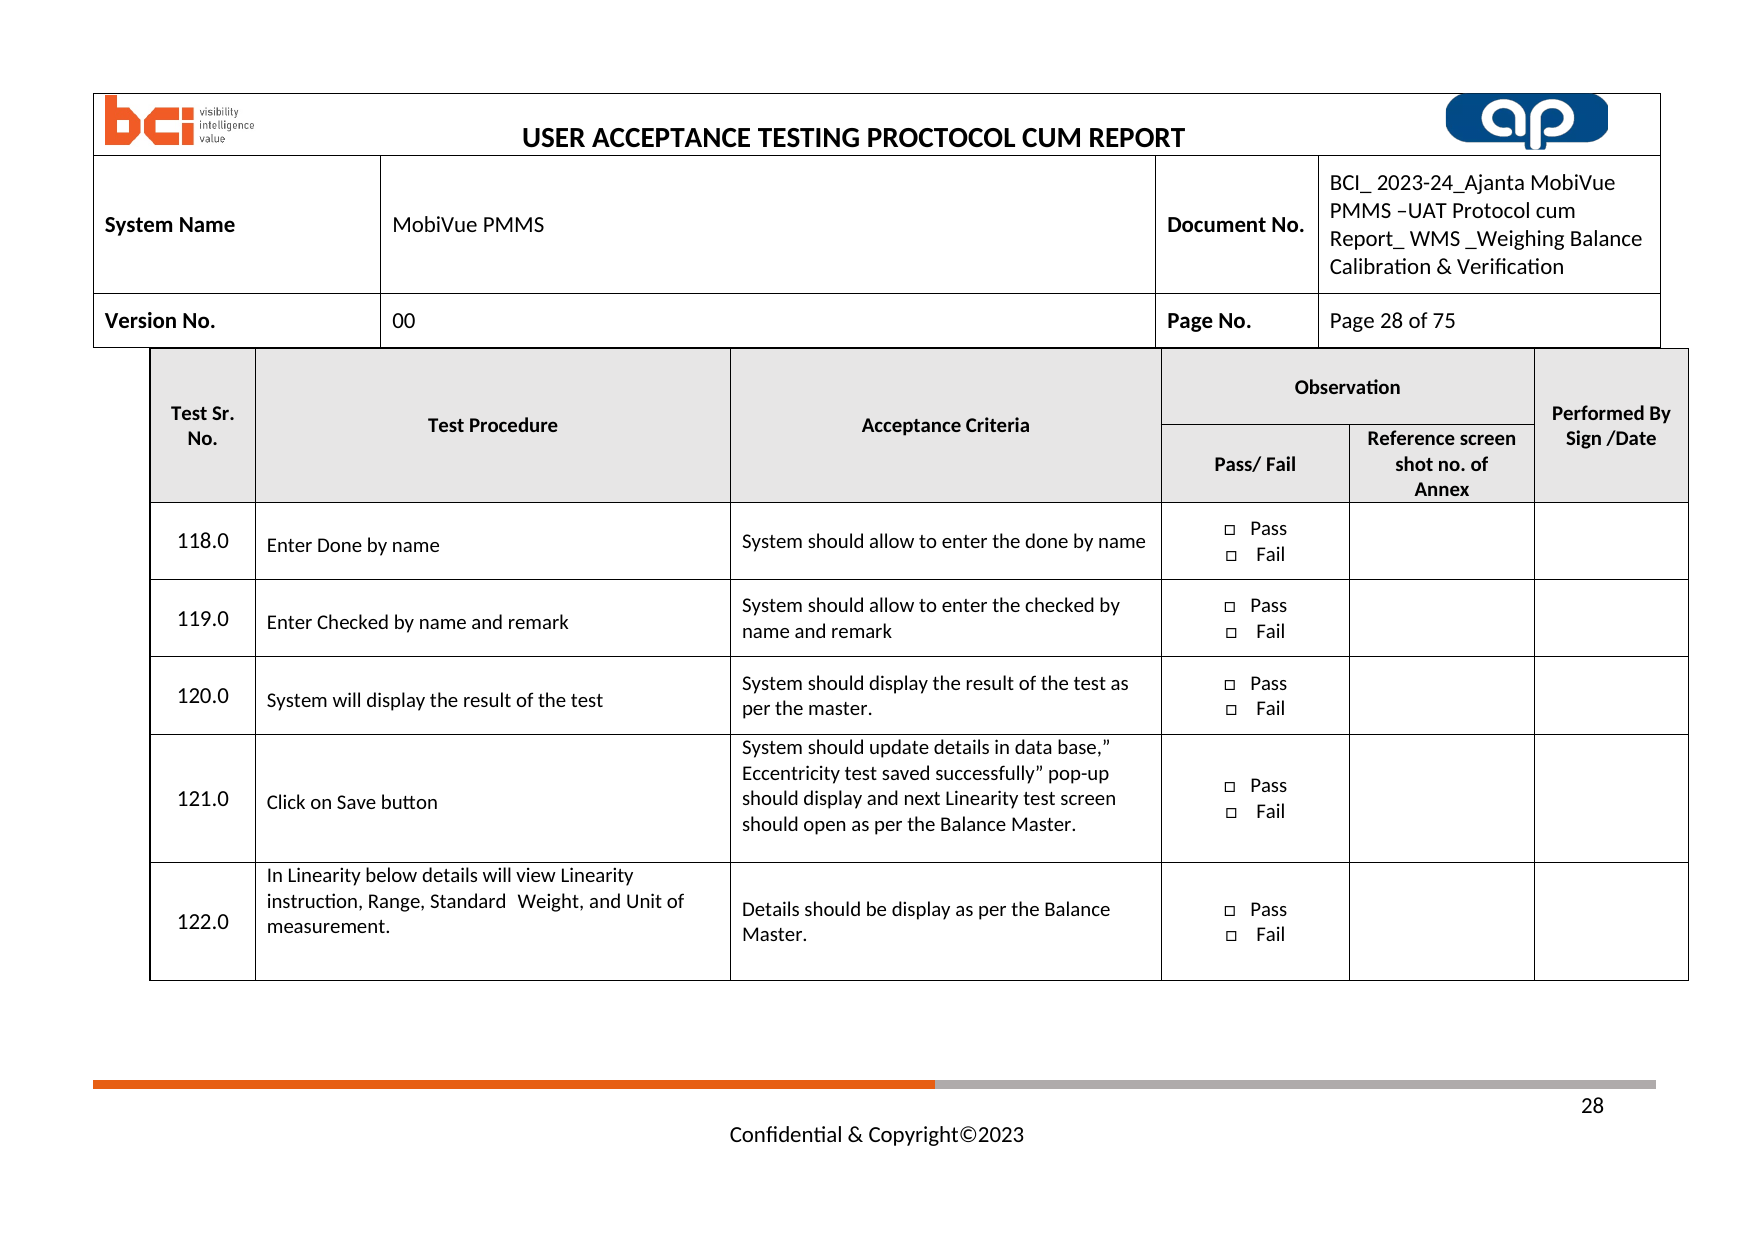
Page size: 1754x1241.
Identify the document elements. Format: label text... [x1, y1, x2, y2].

table_cell 122.0 [151, 863, 255, 980]
table_cell □ Pass □ Fail [1162, 735, 1349, 862]
table_cell □ Pass □ Fail [1162, 657, 1349, 733]
table_cell Pass/ Fail [1162, 425, 1349, 502]
table_cell 118.0 [151, 503, 255, 579]
table_header Observation [1162, 349, 1534, 424]
table_cell [1535, 580, 1688, 656]
table_cell [1350, 863, 1534, 980]
table_cell Reference screen shot no. of Annex [1350, 425, 1534, 502]
table_cell 121.0 [151, 735, 255, 862]
table_cell Enter Checked by name and remark [256, 580, 730, 656]
picture [1445, 93, 1559, 154]
table_cell [1350, 735, 1534, 862]
table_header Test Sr. No. [151, 349, 255, 502]
table_cell □ Pass □ Fail [1162, 580, 1349, 656]
table_cell [1535, 735, 1688, 862]
table_cell [1535, 503, 1688, 579]
table_cell [1350, 580, 1534, 656]
table_cell Click on Save button [256, 735, 730, 862]
table_header Acceptance Criteria [731, 349, 1161, 502]
table_cell □ Pass □ Fail [1162, 503, 1349, 579]
table_cell System should allow to enter the checked by name and remark [731, 580, 1161, 656]
table_cell [1535, 657, 1688, 733]
table_cell System should update details in data base,” Eccentricity test saved successfully” pop-up should display and next Linearity test screen should open as per the Balance Master. [731, 735, 1161, 862]
table_cell In Linearity below details will view Linearity instruction, Range, Standard Weight, and Unit of measurement. [256, 863, 730, 980]
table_cell 119.0 [151, 580, 255, 656]
table_header Test Procedure [256, 349, 730, 502]
table_cell System should display the result of the test as per the master. [731, 657, 1161, 733]
table_cell System should allow to enter the done by name [731, 503, 1161, 579]
table_cell [1350, 503, 1534, 579]
table_cell Details should be display as per the Balance Master. [731, 863, 1161, 980]
table_cell 120.0 [151, 657, 255, 733]
table_header Performed By Sign /Date [1535, 349, 1688, 502]
table_cell System will display the result of the test [256, 657, 730, 733]
table_cell Enter Done by name [256, 503, 730, 579]
table_cell □ Pass □ Fail [1162, 863, 1349, 980]
table_cell [1535, 863, 1688, 980]
table_cell [1350, 657, 1534, 733]
picture [105, 95, 262, 147]
